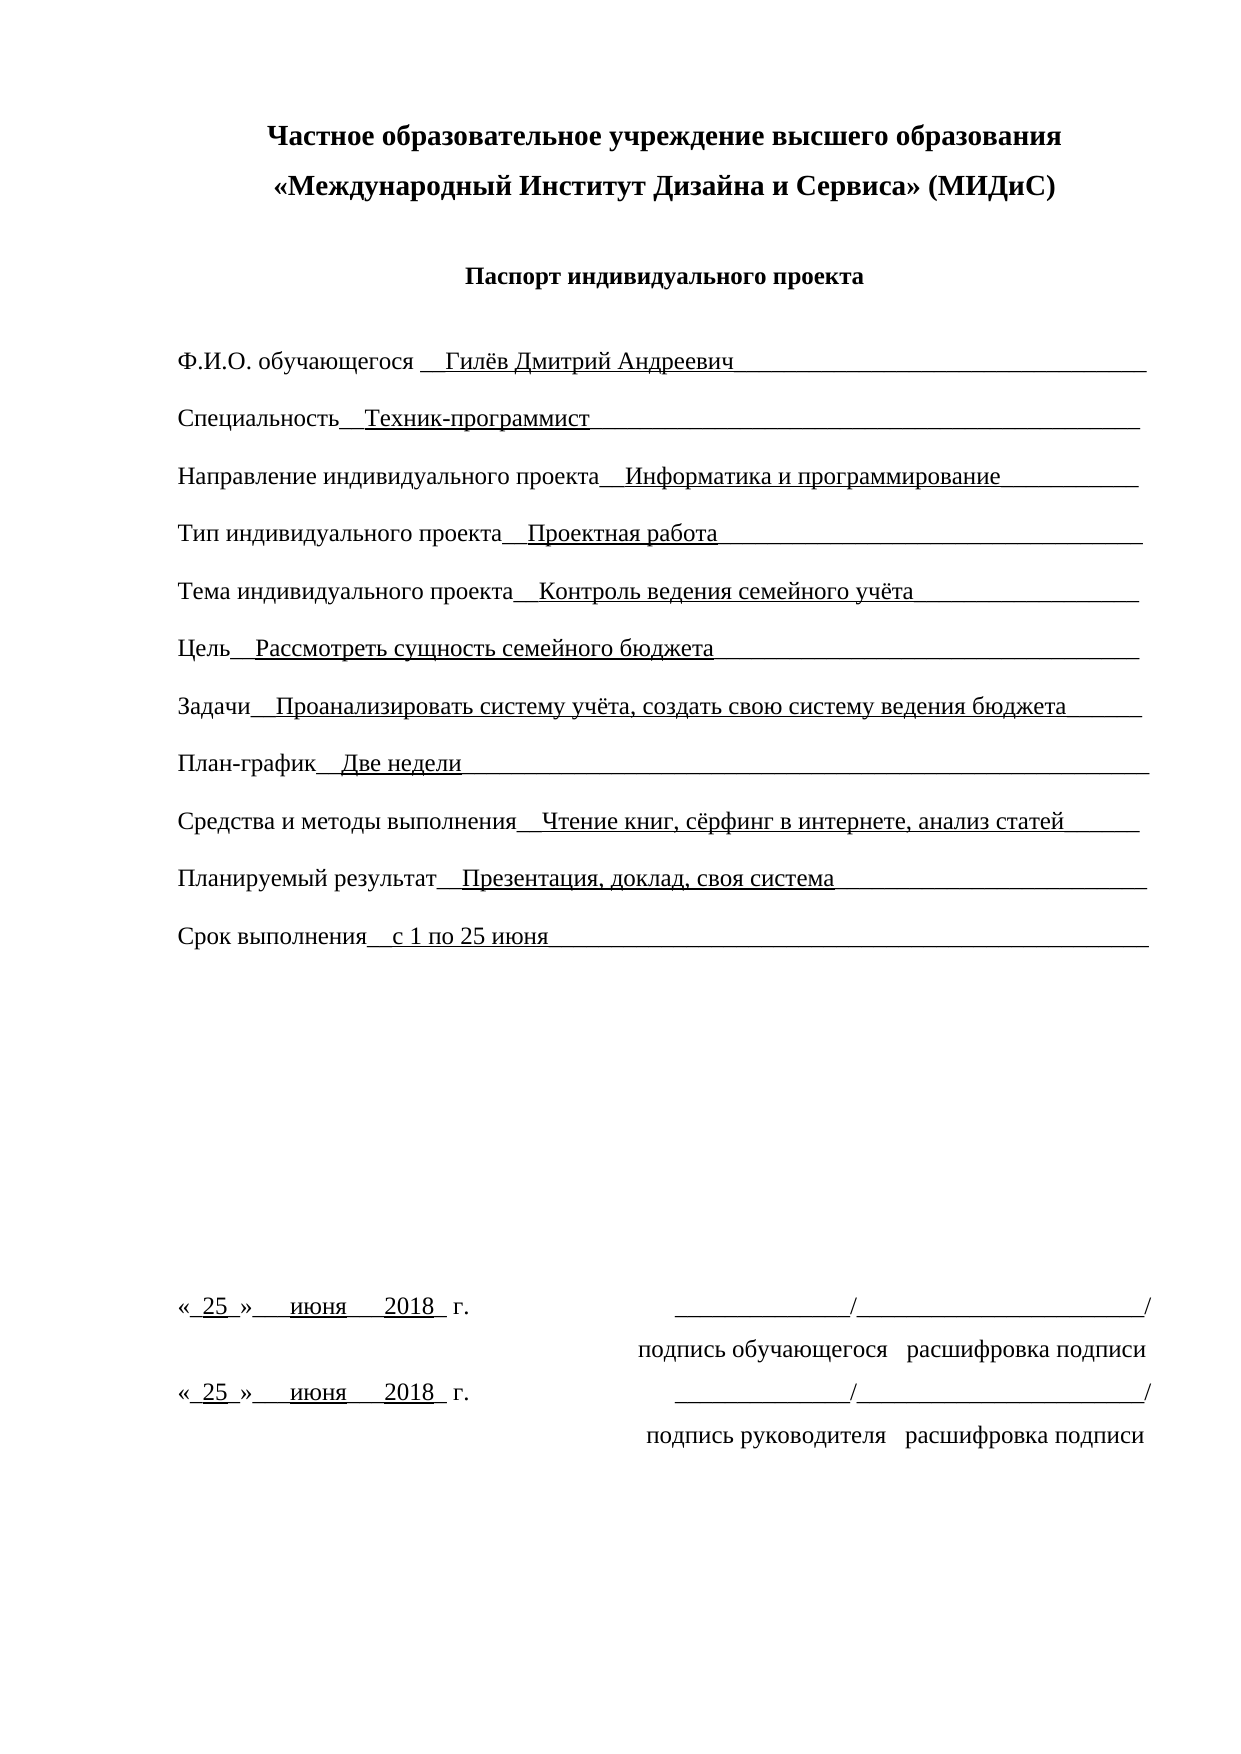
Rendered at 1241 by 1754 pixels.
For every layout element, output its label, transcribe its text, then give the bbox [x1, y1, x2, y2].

text подпись руководителя расшифровка подписи [177, 1421, 1152, 1449]
text План-график__Две недели_______________________________________________________ [177, 748, 1152, 777]
text Частное образовательное учреждение высшего образования «Международный Институт Дизайна и Сервиса» (МИДиС) [177, 118, 1152, 202]
text Планируемый результат__Презентация, доклад, своя система_________________________ [177, 863, 1152, 892]
text Задачи__Проанализировать систему учёта, создать свою систему ведения бюджета______ [177, 691, 1152, 719]
text Тема индивидуального проекта__Контроль ведения семейного учёта__________________ [177, 576, 1152, 604]
text Паспорт индивидуального проекта [177, 261, 1152, 289]
text Ф.И.О. обучающегося __Гилёв Дмитрий Андреевич_________________________________ [177, 346, 1152, 374]
text Направление индивидуального проекта__Информатика и программирование___________ [177, 461, 1152, 489]
text подпись обучающегося расшифровка подписи [413, 1334, 1152, 1363]
text Специальность__Техник-программист____________________________________________ [177, 403, 1152, 432]
text Цель__Рассмотреть сущность семейного бюджета__________________________________ [177, 633, 1152, 662]
text «_25_»___июня___2018_ г. ______________/_______________________/ [177, 1377, 1152, 1406]
text Средства и методы выполнения__Чтение книг, сёрфинг в интернете, анализ статей______ [177, 806, 1152, 834]
text «_25_»___июня___2018_ г. ______________/_______________________/ [177, 1291, 1152, 1320]
text Срок выполнения__с 1 по 25 июня________________________________________________ [177, 921, 1152, 949]
text Тип индивидуального проекта__Проектная работа__________________________________ [177, 518, 1152, 547]
